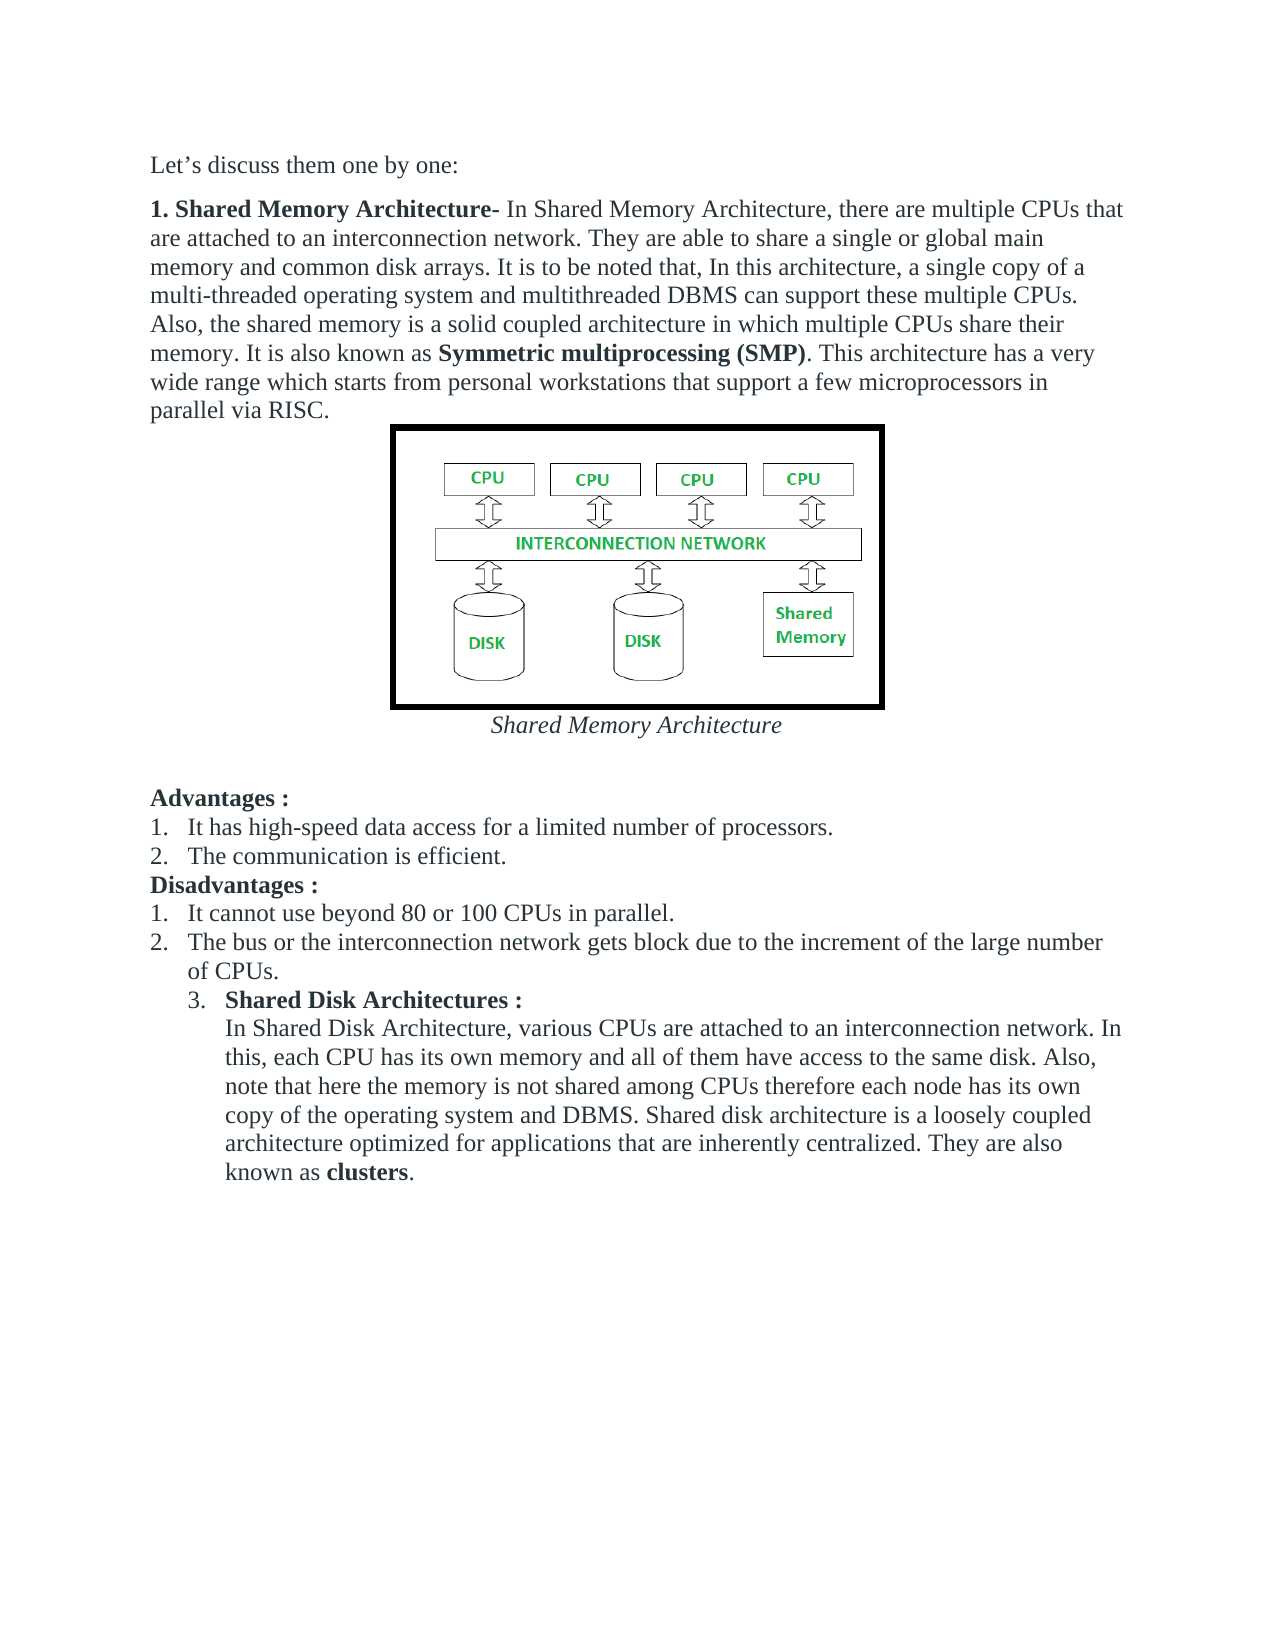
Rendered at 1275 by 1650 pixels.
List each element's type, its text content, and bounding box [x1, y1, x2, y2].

list The communication is efficient. [150, 841, 1125, 870]
list It has high-speed data access for a limited number of processors. [150, 812, 1125, 841]
list Shared Disk Architectures : In Shared Disk Architecture, various CPUs are attached to an interconnection network. In this, each CPU has its own memory and all of them have access to the same disk. Also, note that here the memory is not shared among CPUs therefore each node has its own copy of the operating system and DBMS. Shared disk architecture is a loosely coupled architecture optimized for applications that are inherently centralized. They are also known as clusters. [187, 985, 1125, 1186]
picture [396, 431, 879, 704]
text Shared Memory Architecture [150, 710, 1125, 739]
text 1. Shared Memory Architecture- In Shared Memory Architecture, there are multiple CPUs that are attached to an interconnection network. They are able to share a single or global main memory and common disk arrays. It is to be noted that, In this architecture, a single copy of a multi-threaded operating system and multithreaded DBMS can support these multiple CPUs. Also, the shared memory is a solid coupled architecture in which multiple CPUs share their memory. It is also known as Symmetric multiprocessing (SMP). This architecture has a very wide range which starts from personal workstations that support a few microprocessors in parallel via RISC. [150, 194, 1125, 424]
text Advantages : [150, 783, 1125, 812]
text Disadvantages : [150, 870, 1125, 898]
list It cannot use beyond 80 or 100 CPUs in parallel. [150, 898, 1125, 927]
list The bus or the interconnection network gets block due to the increment of the large number of CPUs. [150, 927, 1125, 985]
text Let’s discuss them one by one: [150, 150, 1125, 179]
